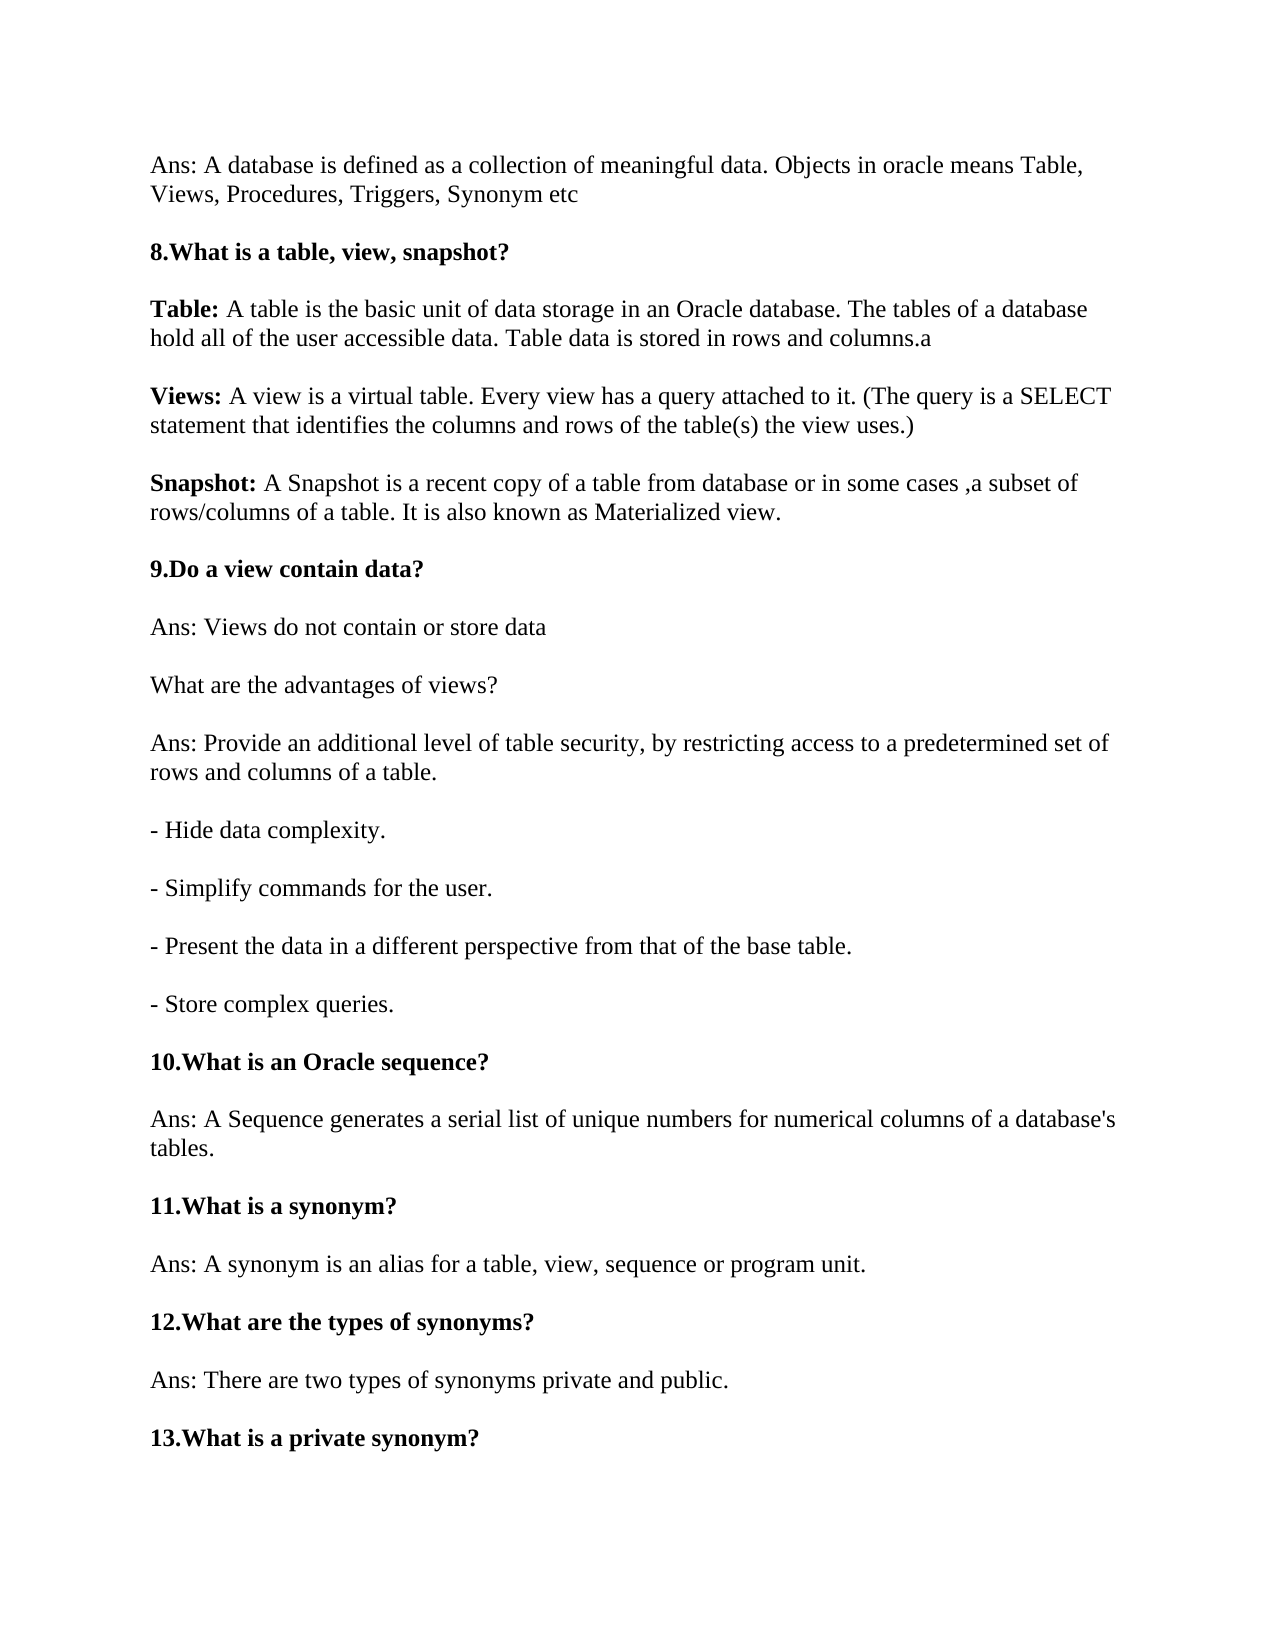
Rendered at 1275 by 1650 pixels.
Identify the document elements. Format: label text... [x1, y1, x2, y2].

text Ans: A database is defined as a collection of meaningful data. Objects in oracle means Table, Views, Procedures, Triggers, Synonym etc [150, 150, 1125, 207]
text Ans: A Sequence generates a serial list of unique numbers for numerical columns of a database's tables. [150, 1104, 1125, 1162]
text Table: A table is the basic unit of data storage in an Oracle database. The tables of a database hold all of the user accessible data. Table data is stored in rows and columns.a [150, 294, 1125, 352]
text 9.Do a view contain data? [150, 554, 1125, 583]
text Ans: There are two types of synonyms private and public. [150, 1365, 1125, 1394]
text 12.What are the types of synonyms? [150, 1307, 1125, 1336]
text 8.What is a table, view, snapshot? [150, 237, 1125, 265]
text Views: A view is a virtual table. Every view has a query attached to it. (The query is a SELECT statement that identifies the columns and rows of the table(s) the view uses.) [150, 381, 1125, 439]
text 13.What is a private synonym? [150, 1423, 1125, 1452]
text What are the advantages of views? [150, 670, 1125, 699]
text - Hide data complexity. [150, 815, 1125, 844]
text Ans: A synonym is an alias for a table, view, sequence or program unit. [150, 1249, 1125, 1278]
text Ans: Provide an additional level of table security, by restricting access to a predetermined set of rows and columns of a table. [150, 728, 1125, 786]
text 11.What is a synonym? [150, 1191, 1125, 1220]
text Snapshot: A Snapshot is a recent copy of a table from database or in some cases ,a subset of rows/columns of a table. It is also known as Materialized view. [150, 468, 1125, 525]
text - Store complex queries. [150, 989, 1125, 1017]
text - Present the data in a different perspective from that of the base table. [150, 931, 1125, 959]
text Ans: Views do not contain or store data [150, 612, 1125, 641]
text 10.What is an Oracle sequence? [150, 1047, 1125, 1075]
text - Simplify commands for the user. [150, 873, 1125, 902]
